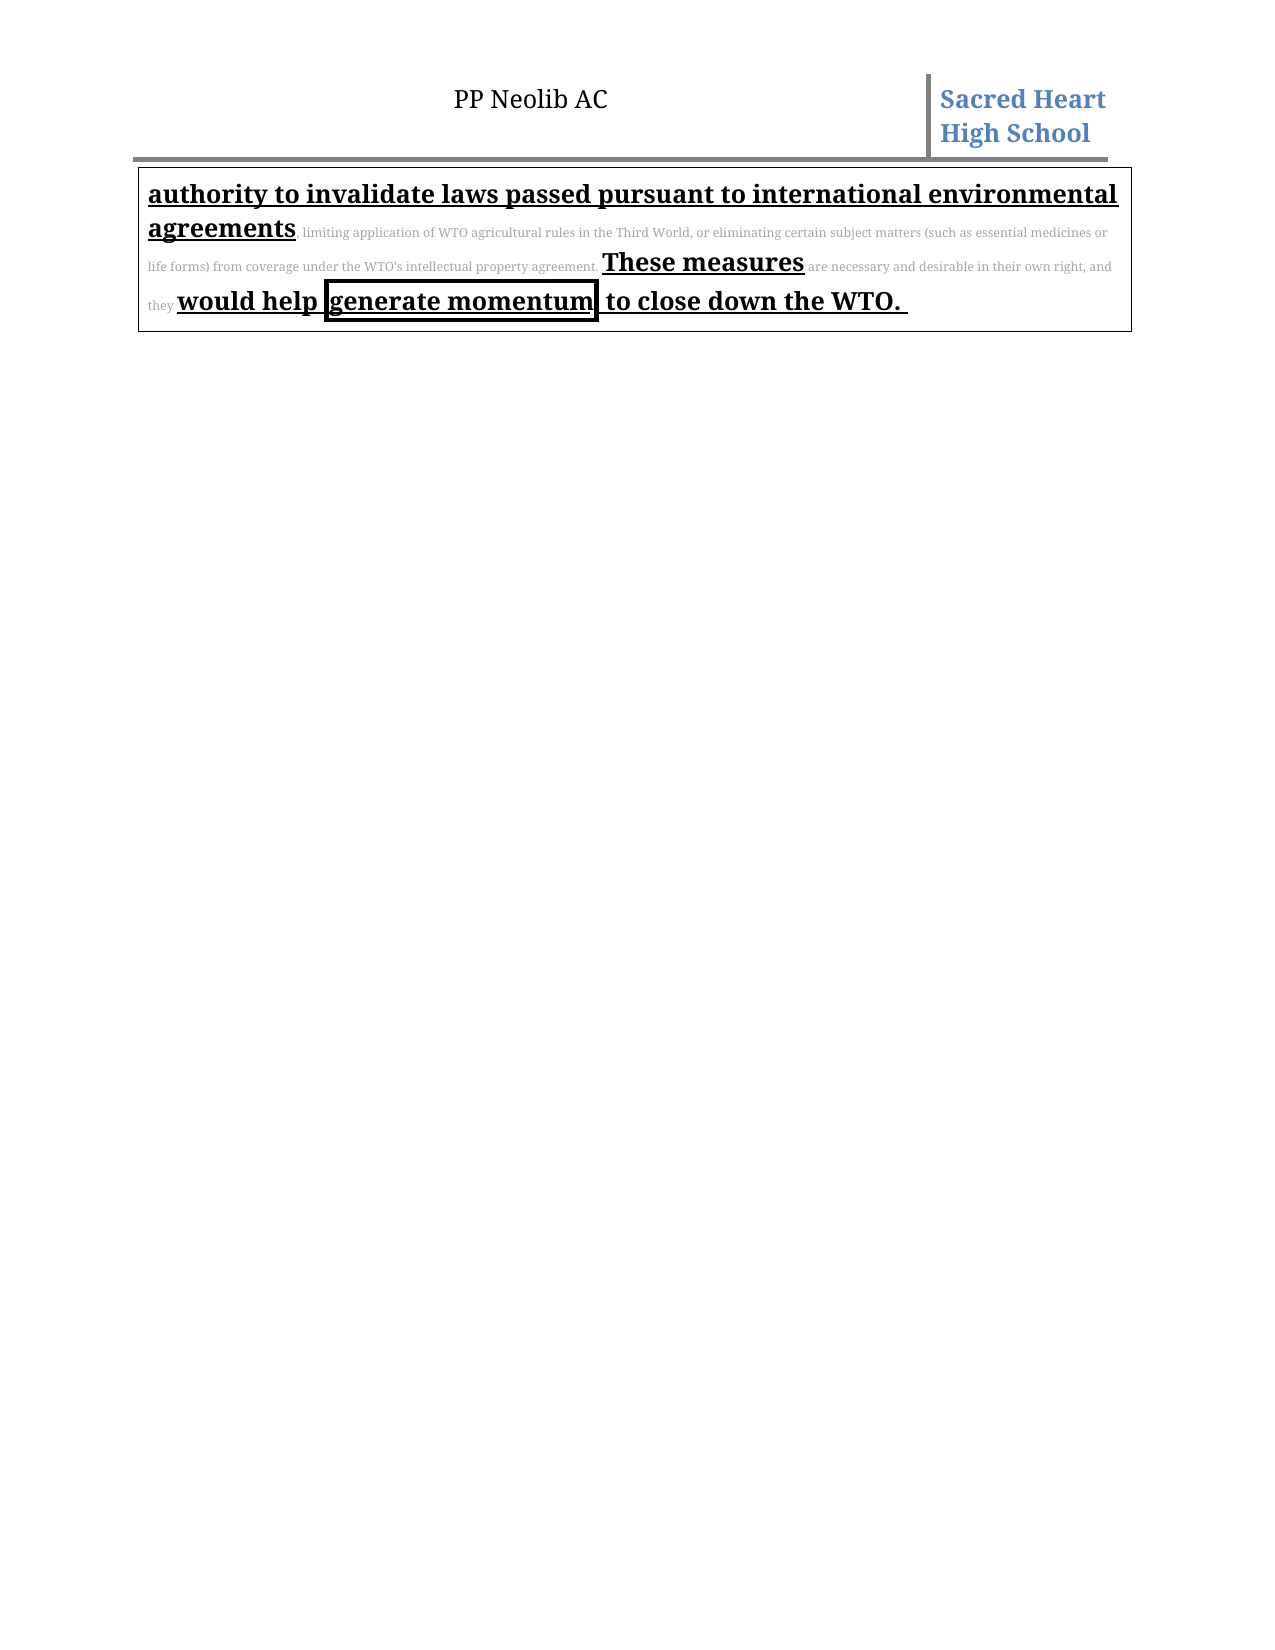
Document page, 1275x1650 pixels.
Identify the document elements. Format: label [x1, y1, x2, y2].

text [139, 168, 1131, 331]
